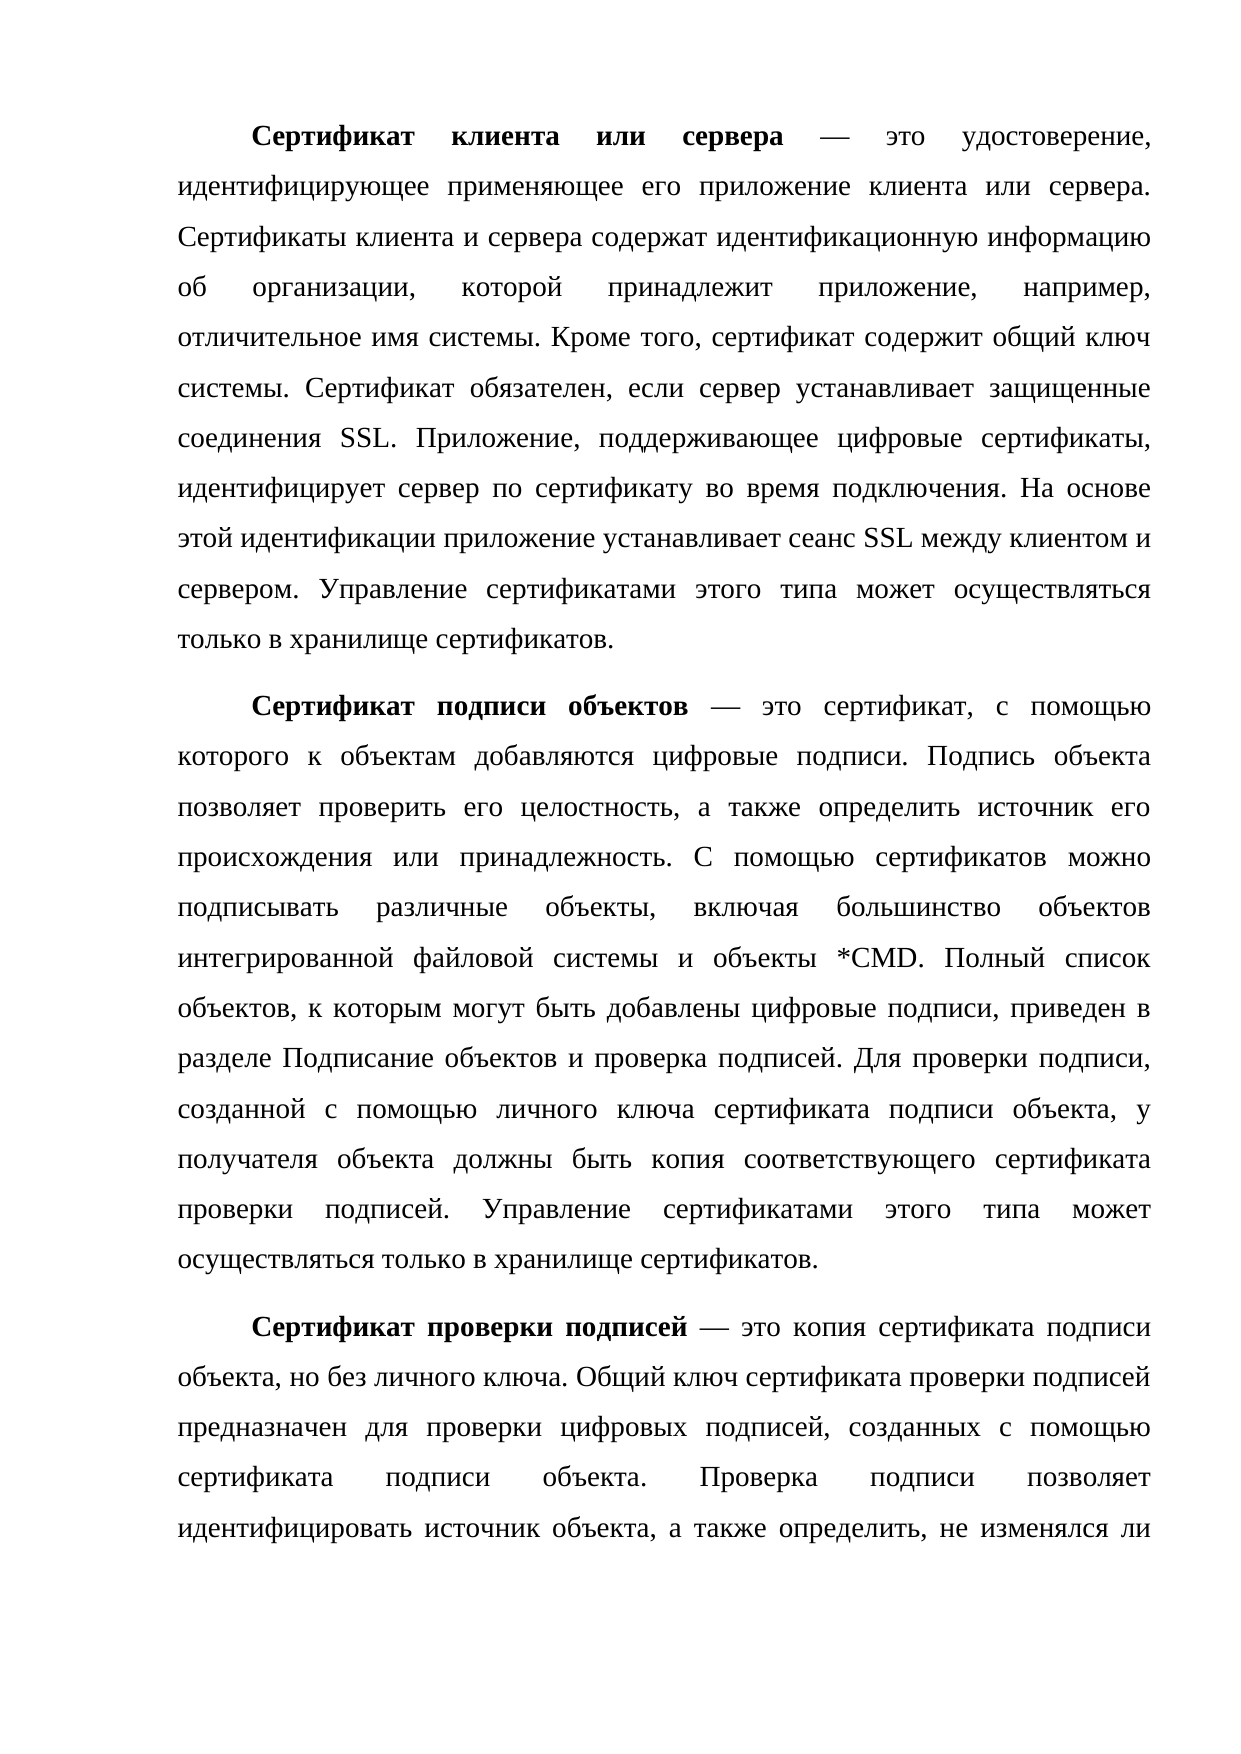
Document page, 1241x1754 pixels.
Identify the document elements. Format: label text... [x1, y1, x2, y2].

text Сертификат подписи объектов — это сертификат, с помощью которого к объектам добавляются цифровые подписи. Подпись объекта позволяет проверить его целостность, а также определить источник его происхождения или принадлежность. С помощью сертификатов можно подписывать различные объекты, включая большинство объектов интегрированной файловой системы и объекты *CMD. Полный список объектов, к которым могут быть добавлены цифровые подписи, приведен в разделе Подписание объектов и проверка подписей. Для проверки подписи, созданной с помощью личного ключа сертификата подписи объекта, у получателя объекта должны быть копия соответствующего сертификата проверки подписей. Управление сертификатами этого типа может осуществляться только в хранилище сертификатов. [177, 688, 1152, 1275]
text Сертификат клиента или сервера — это удостоверение, идентифицирующее применяющее его приложение клиента или сервера. Сертификаты клиента и сервера содержат идентификационную информацию об организации, которой принадлежит приложение, например, отличительное имя системы. Кроме того, сертификат содержит общий ключ системы. Сертификат обязателен, если сервер устанавливает защищенные соединения SSL. Приложение, поддерживающее цифровые сертификаты, идентифицирует сервер по сертификату во время подключения. На основе этой идентификации приложение устанавливает сеанс SSL между клиентом и сервером. Управление сертификатами этого типа может осуществляться только в хранилище сертификатов. [177, 118, 1152, 655]
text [177, 1309, 1152, 1543]
